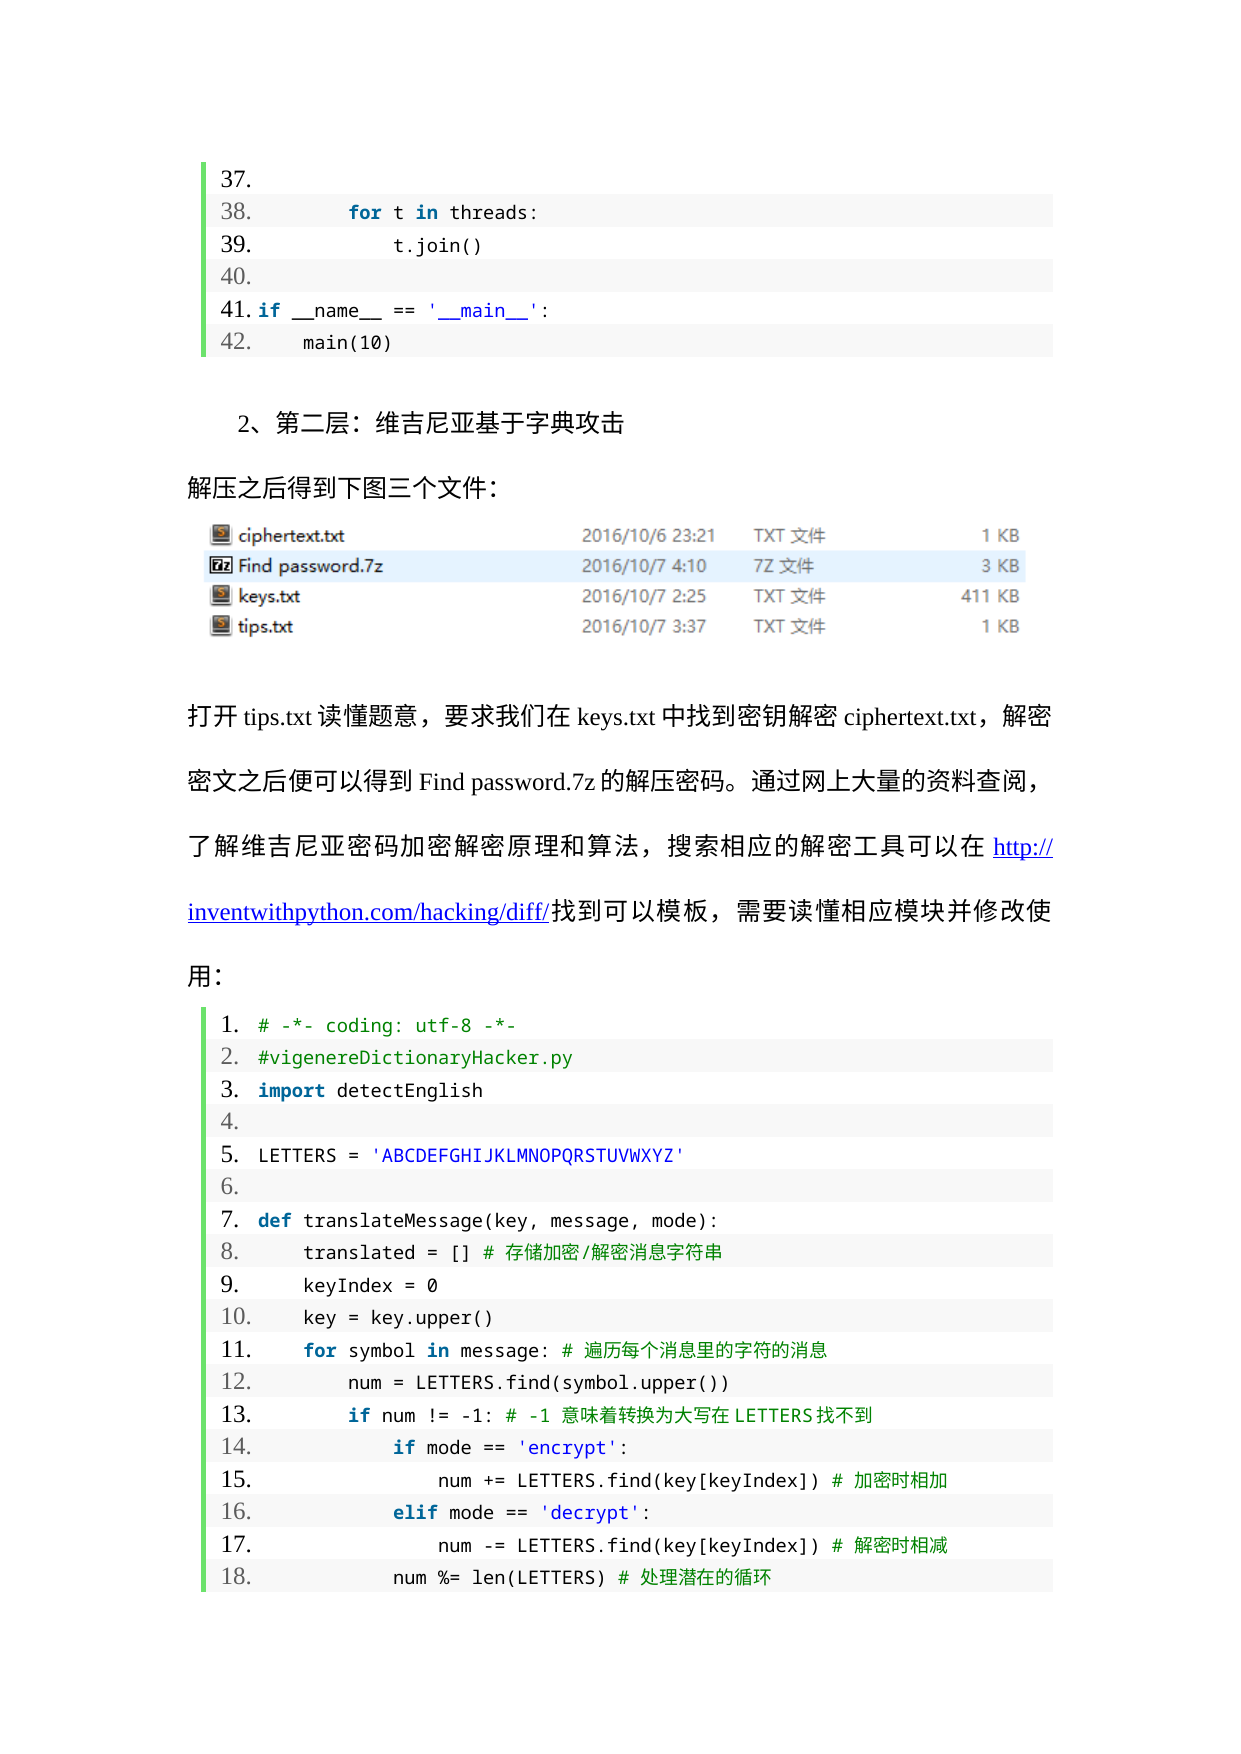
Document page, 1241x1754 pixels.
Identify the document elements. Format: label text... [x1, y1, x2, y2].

list main(10) [206, 324, 1053, 357]
list num %= len(LETTERS) # 处理潜在的循环 [206, 1559, 1053, 1592]
list import detectEnglish [206, 1072, 1053, 1104]
picture [187, 519, 1053, 663]
list num += LETTERS.find(key[keyIndex]) # 加密时相加 [206, 1462, 1053, 1494]
list if mode == 'encrypt': [206, 1429, 1053, 1462]
list if __name__ == '__main__': [206, 292, 1053, 324]
list num -= LETTERS.find(key[keyIndex]) # 解密时相减 [206, 1527, 1053, 1559]
list num = LETTERS.find(symbol.upper()) [206, 1364, 1053, 1397]
list keyIndex = 0 [206, 1267, 1053, 1299]
list 打开tips.txt读懂题意，要求我们在keys.txt中找到密钥解密ciphertext.txt，解密密文之后便可以得到Find password.7z的解压密码。通过网上大量的资料查阅，了解维吉尼亚密码加密解密原理和算法，搜索相应的解密工具可以在http://inventwithpython.com/hacking/diff/找到可以模板，需要读懂相应模块并修改使用： [187, 682, 1053, 1007]
list key = key.upper() [206, 1299, 1053, 1332]
list #vigenereDictionaryHacker.py [206, 1039, 1053, 1072]
list LETTERS = 'ABCDEFGHIJKLMNOPQRSTUVWXYZ' [206, 1137, 1053, 1169]
list if num != -1: # -1 意味着转换为大写在LETTERS找不到 [206, 1397, 1053, 1429]
list 第二层：维吉尼亚基于字典攻击 [187, 389, 1053, 454]
list def translateMessage(key, message, mode): [206, 1202, 1053, 1234]
list for t in threads: [206, 194, 1053, 227]
list # -*- coding: utf-8 -*- [206, 1007, 1053, 1039]
list translated = [] # 存储加密/解密消息字符串 [206, 1234, 1053, 1267]
list for symbol in message: # 遍历每个消息里的字符的消息 [206, 1332, 1053, 1364]
list elif mode == 'decrypt': [206, 1494, 1053, 1527]
list 解压之后得到下图三个文件： [187, 454, 1053, 519]
list t.join() [206, 227, 1053, 259]
